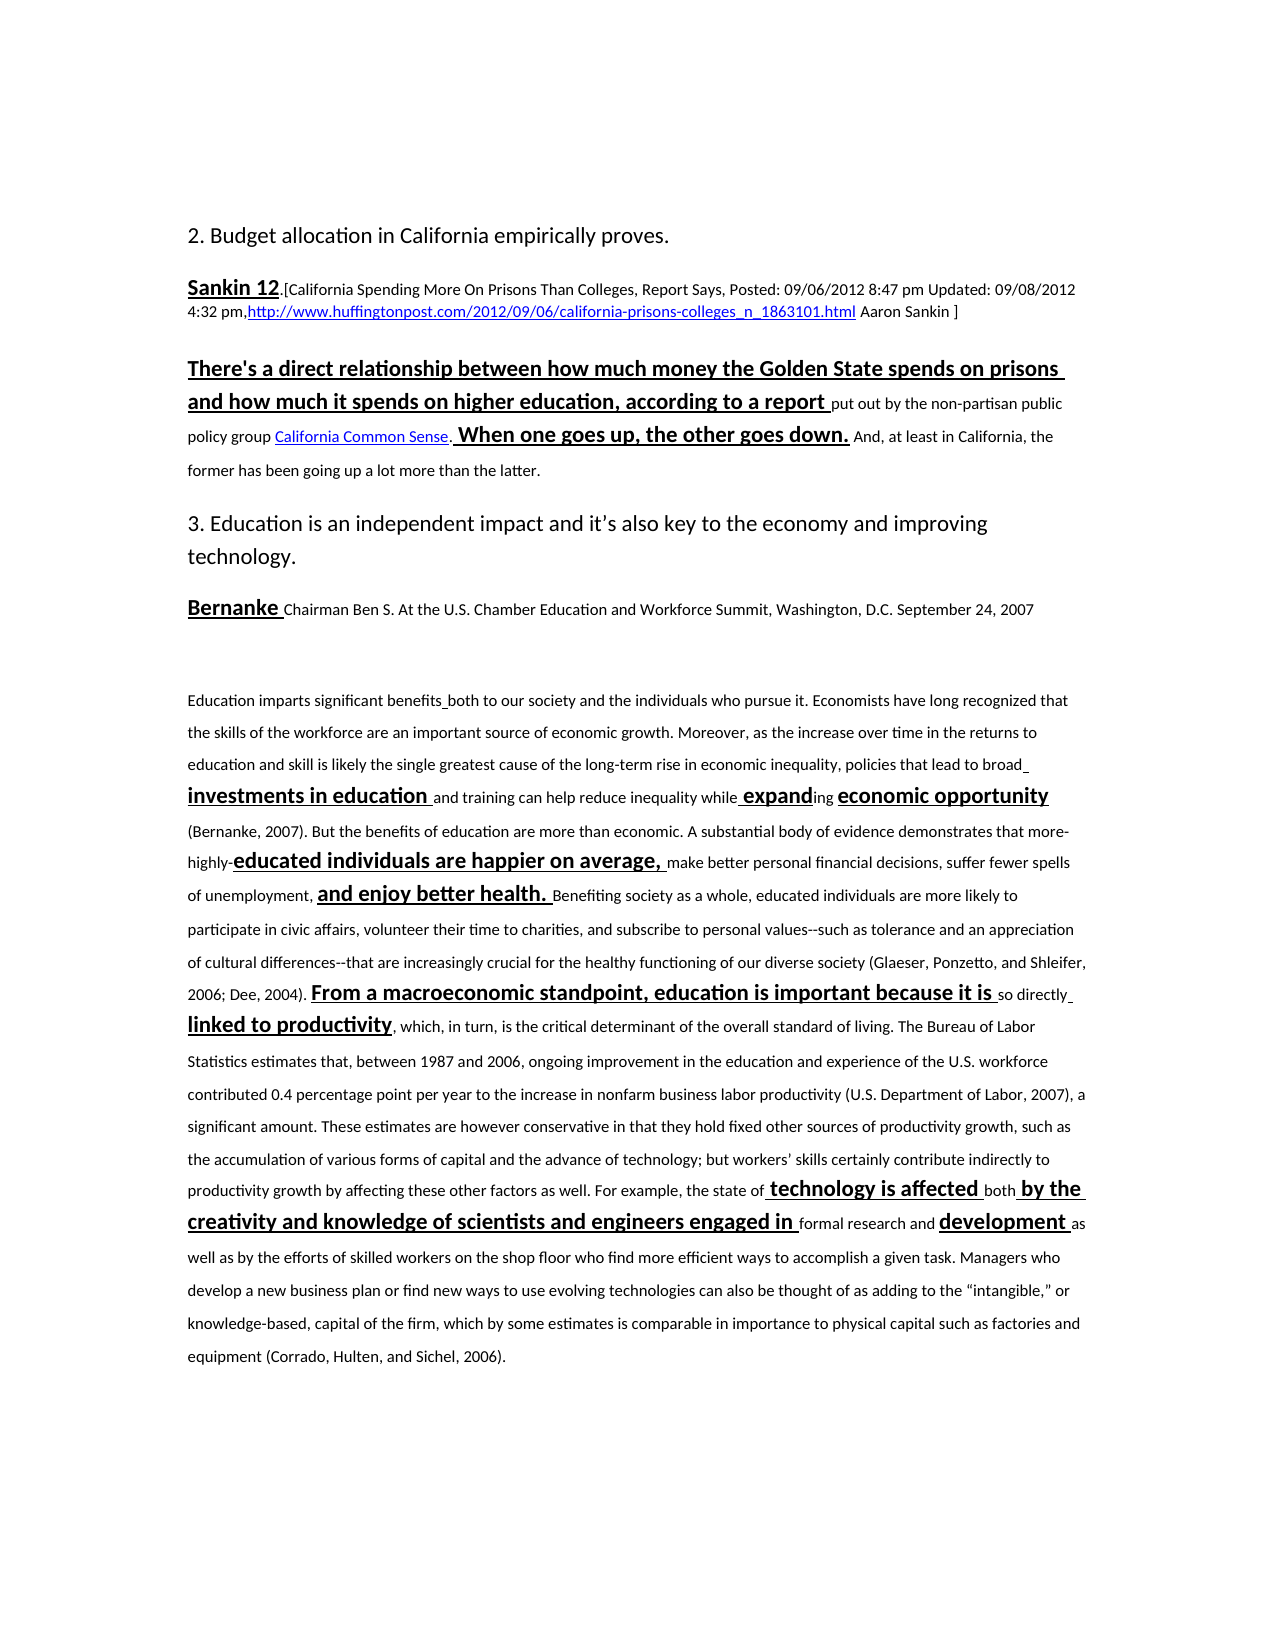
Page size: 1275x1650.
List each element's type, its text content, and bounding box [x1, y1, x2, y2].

text 3. Education is an independent impact and it’s also key to the economy and improving technology. [187, 504, 1087, 570]
text Education imparts significant benefits both to our society and the individuals who pursue it. Economists have long recognized that the skills of the workforce are an important source of economic growth. Moreover, as the increase over time in the returns to education and skill is likely the single greatest cause of the long-term rise in economic inequality, policies that lead to broad investments in education and training can help reduce inequality while expanding economic opportunity (Bernanke, 2007). But the benefits of education are more than economic. A substantial body of evidence demonstrates that more-highly-educated individuals are happier on average, make better personal financial decisions, suffer fewer spells of unemployment, and enjoy better health. Benefiting society as a whole, educated individuals are more likely to participate in civic affairs, volunteer their time to charities, and subscribe to personal values--such as tolerance and an appreciation of cultural differences--that are increasingly crucial for the healthy functioning of our diverse society (Glaeser, Ponzetto, and Shleifer, 2006; Dee, 2004). From a macroeconomic standpoint, education is important because it is so directly linked to productivity, which, in turn, is the critical determinant of the overall standard of living. The Bureau of Labor Statistics estimates that, between 1987 and 2006, ongoing improvement in the education and experience of the U.S. workforce contributed 0.4 percentage point per year to the increase in nonfarm business labor productivity (U.S. Department of Labor, 2007), a significant amount. These estimates are however conservative in that they hold fixed other sources of productivity growth, such as the accumulation of various forms of capital and the advance of technology; but workers’ skills certainly contribute indirectly to productivity growth by affecting these other factors as well. For example, the state of technology is affected both by the creativity and knowledge of scientists and engineers engaged in formal research and development as well as by the efforts of skilled workers on the shop floor who find more efficient ways to accomplish a given task. Managers who develop a new business plan or find new ways to use evolving technologies can also be thought of as adding to the “intangible,” or knowledge-based, capital of the firm, which by some estimates is comparable in importance to physical capital such as factories and equipment (Corrado, Hulten, and Sichel, 2006). [187, 677, 1087, 1367]
text 2. Budget allocation in California empirically proves. [187, 221, 1087, 249]
text There's a direct relationship between how much money the Golden State spends on prisons and how much it spends on higher education, according to a report put out by the non-partisan public policy group California Common Sense. When one goes up, the other goes down. And, at least in California, the former has been going up a lot more than the latter. [187, 349, 1087, 481]
text Bernanke Chairman Ben S. At the U.S. Chamber Education and Workforce Summit, Washington, D.C. September 24, 2007 [187, 593, 1087, 621]
text Sankin 12.[California Spending More On Prisons Than Colleges, Report Says, Posted: 09/06/2012 8:47 pm Updated: 09/08/2012 4:32 pm,http://www.huffingtonpost.com/2012/09/06/california-prisons-colleges_n_1863101.html Aaron Sankin ] [279, 273, 1087, 321]
